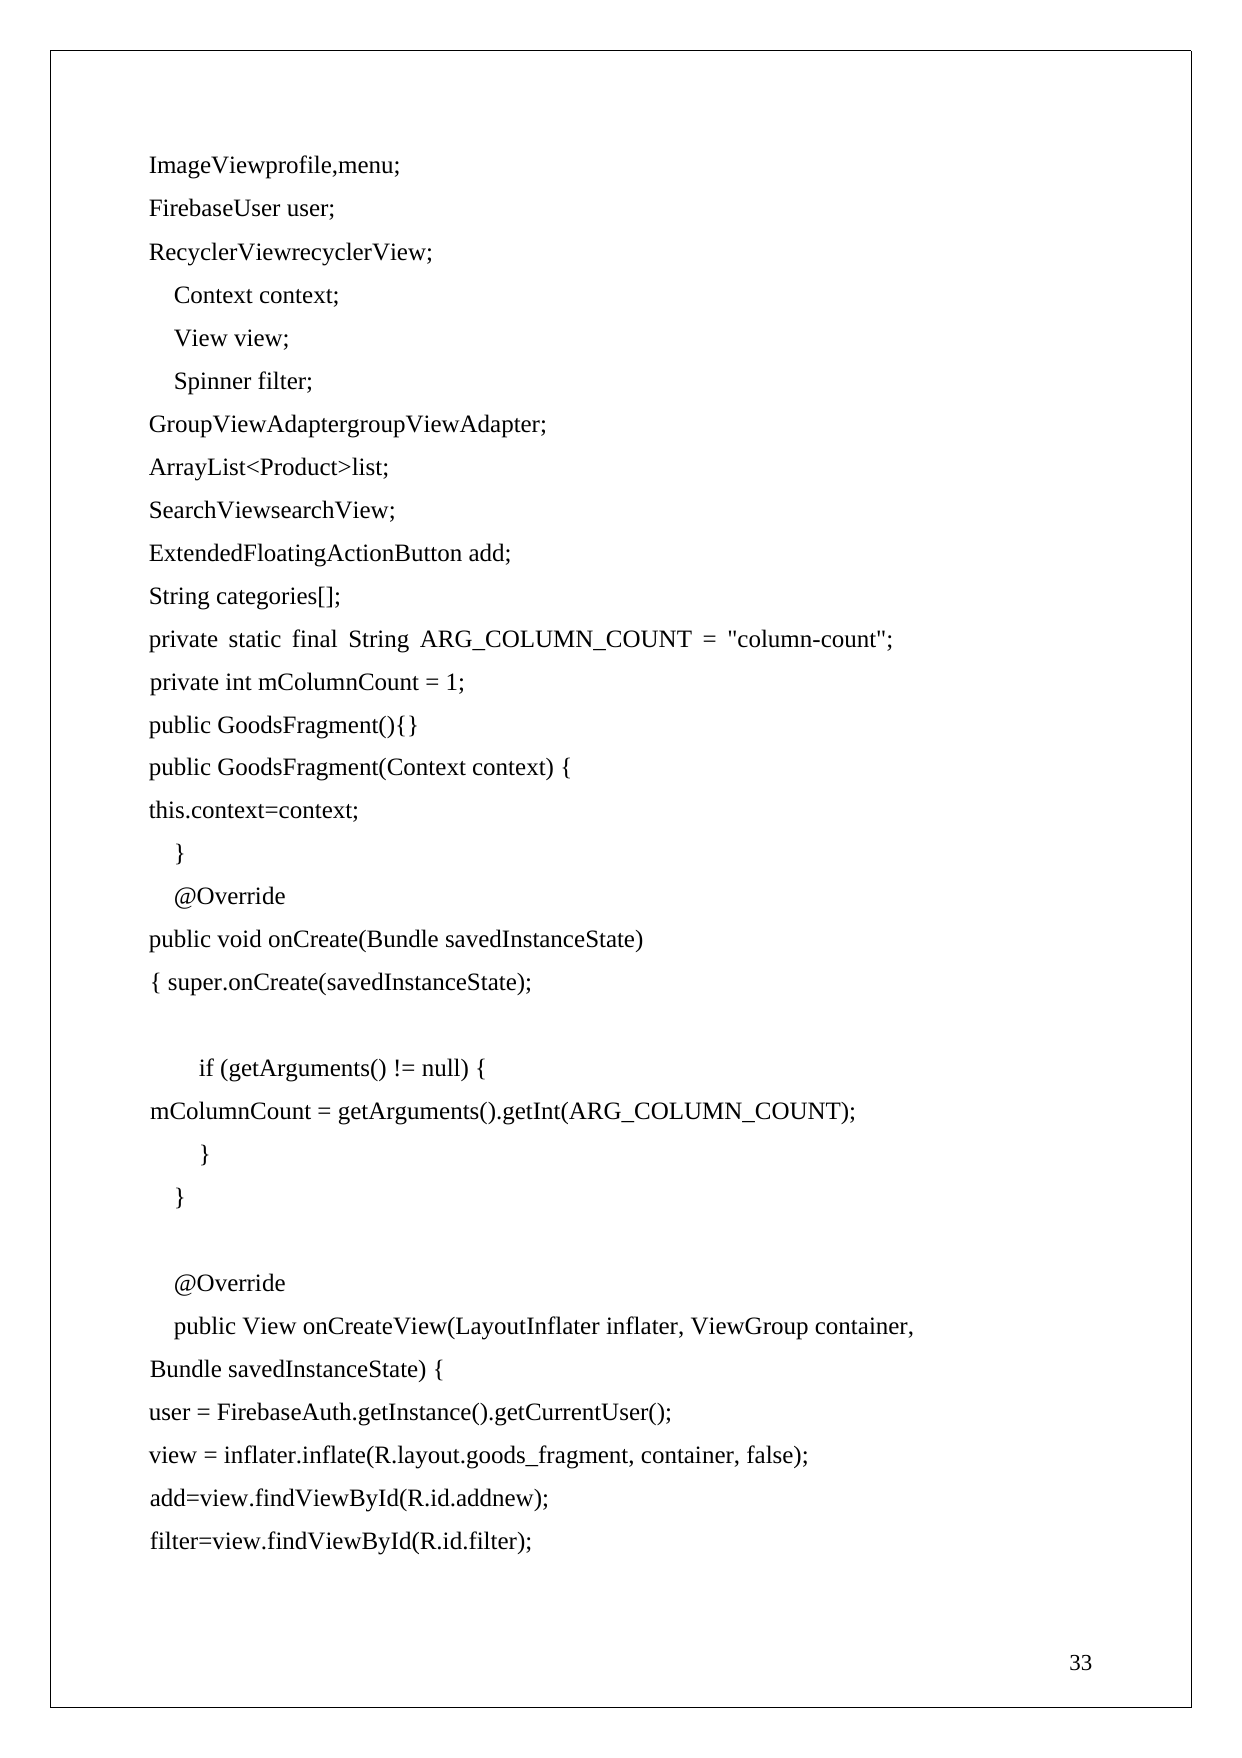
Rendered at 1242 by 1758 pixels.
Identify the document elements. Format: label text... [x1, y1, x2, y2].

text ImageViewprofile,menu; [148, 150, 1091, 179]
text Spinner filter; [148, 366, 1091, 395]
text Context context; [148, 280, 1091, 308]
text public GoodsFragment(){} [148, 710, 894, 738]
text } [148, 838, 1091, 867]
text GroupViewAdaptergroupViewAdapter; [148, 409, 1091, 438]
text ArrayList<Product>list; [148, 452, 1091, 481]
text if (getArguments() != null) { [148, 1053, 1091, 1082]
text @Override [148, 1268, 1091, 1297]
text } [148, 1182, 1091, 1211]
text public View onCreateView(LayoutInflater inflater, ViewGroup container, Bundle savedInstanceState) { [148, 1311, 914, 1383]
text RecyclerViewrecyclerView; [148, 237, 1091, 265]
text public GoodsFragment(Context context) { [148, 752, 894, 781]
text ExtendedFloatingActionButton add; [148, 538, 894, 567]
text String categories[]; [148, 581, 894, 610]
text public void onCreate(Bundle savedInstanceState) { super.onCreate(savedInstanceState); [148, 924, 688, 996]
text SearchViewsearchView; [148, 495, 1091, 524]
text user = FirebaseAuth.getInstance().getCurrentUser(); [148, 1397, 914, 1426]
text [148, 1440, 914, 1555]
text private static final String ARG_COLUMN_COUNT = "column-count"; private int mColumnCount = 1; [148, 624, 894, 696]
text @Override [148, 881, 688, 910]
text this.context=context; [148, 795, 894, 824]
text } [148, 1139, 1091, 1168]
text FirebaseUser user; [148, 193, 1091, 222]
text View view; [148, 323, 1091, 352]
